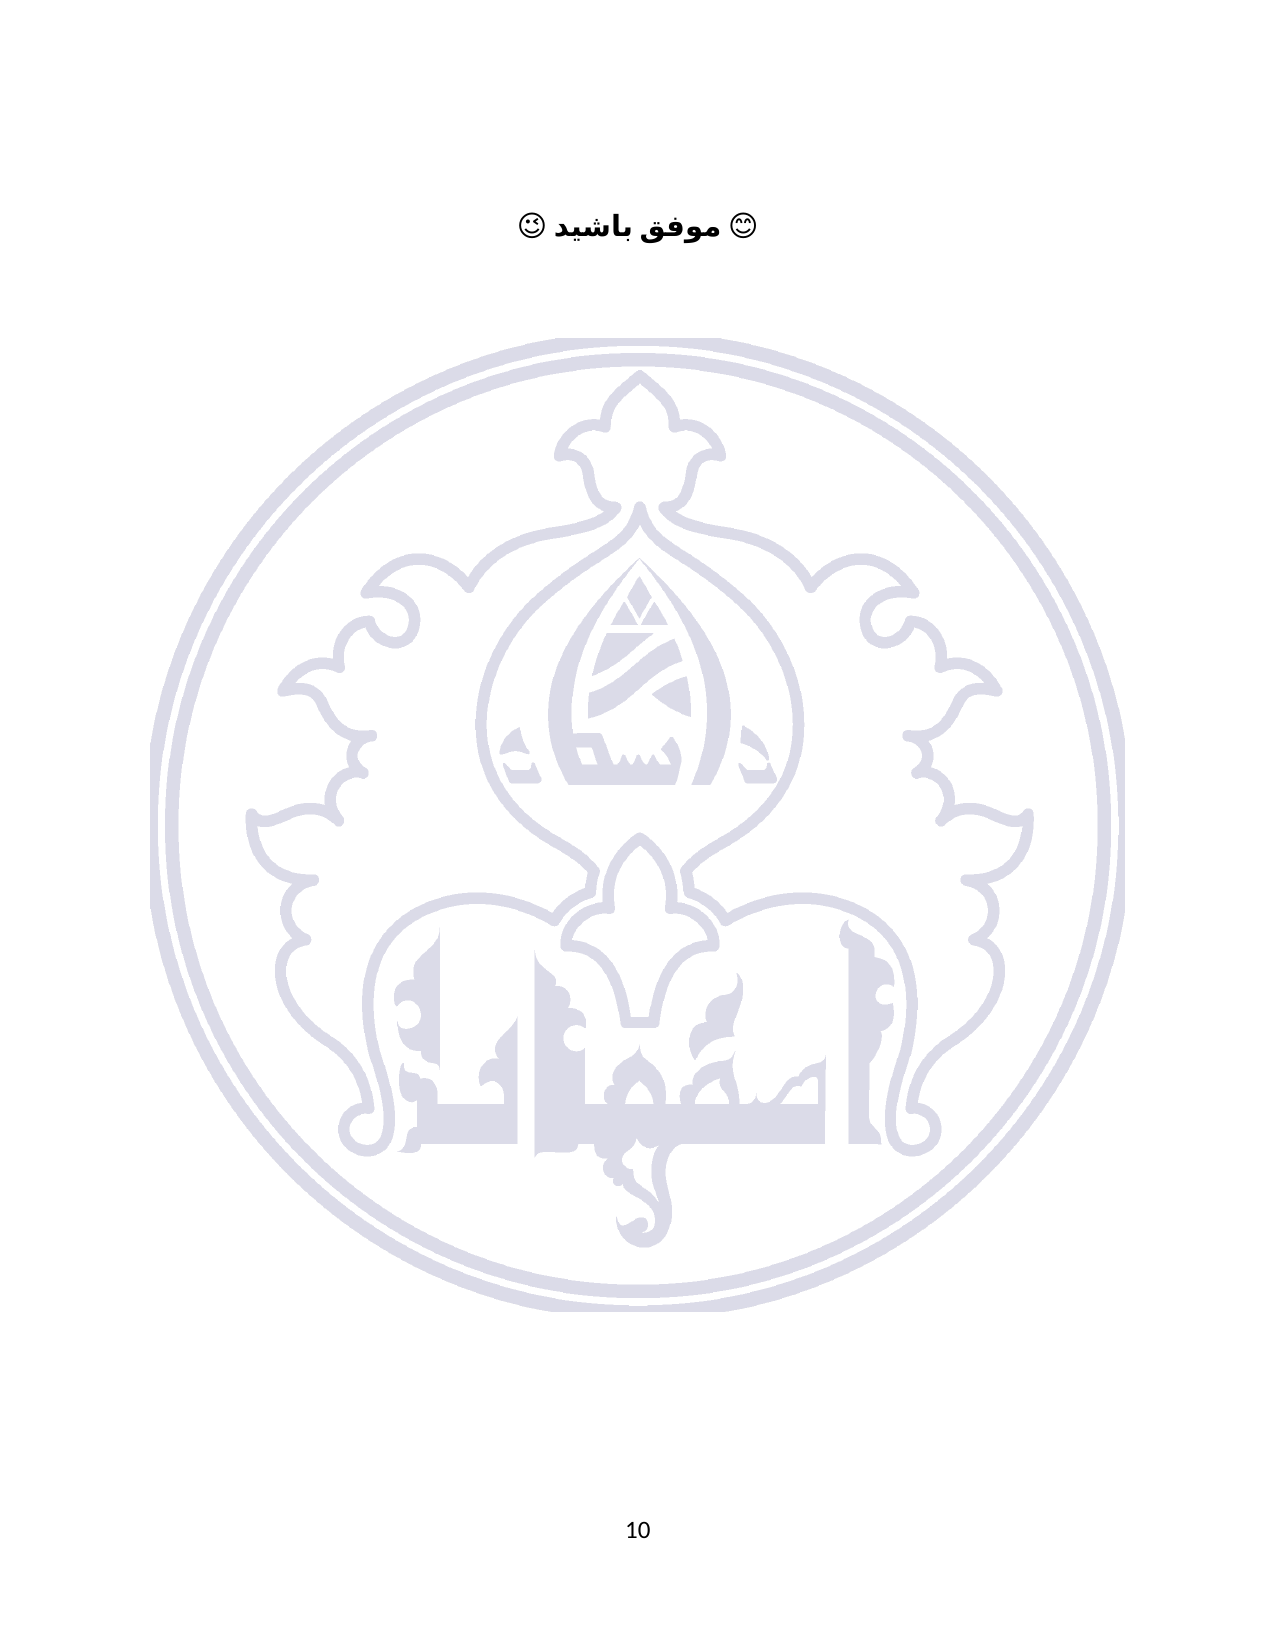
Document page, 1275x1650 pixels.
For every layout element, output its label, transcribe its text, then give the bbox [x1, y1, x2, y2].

text موفق باشید [150, 208, 1125, 243]
